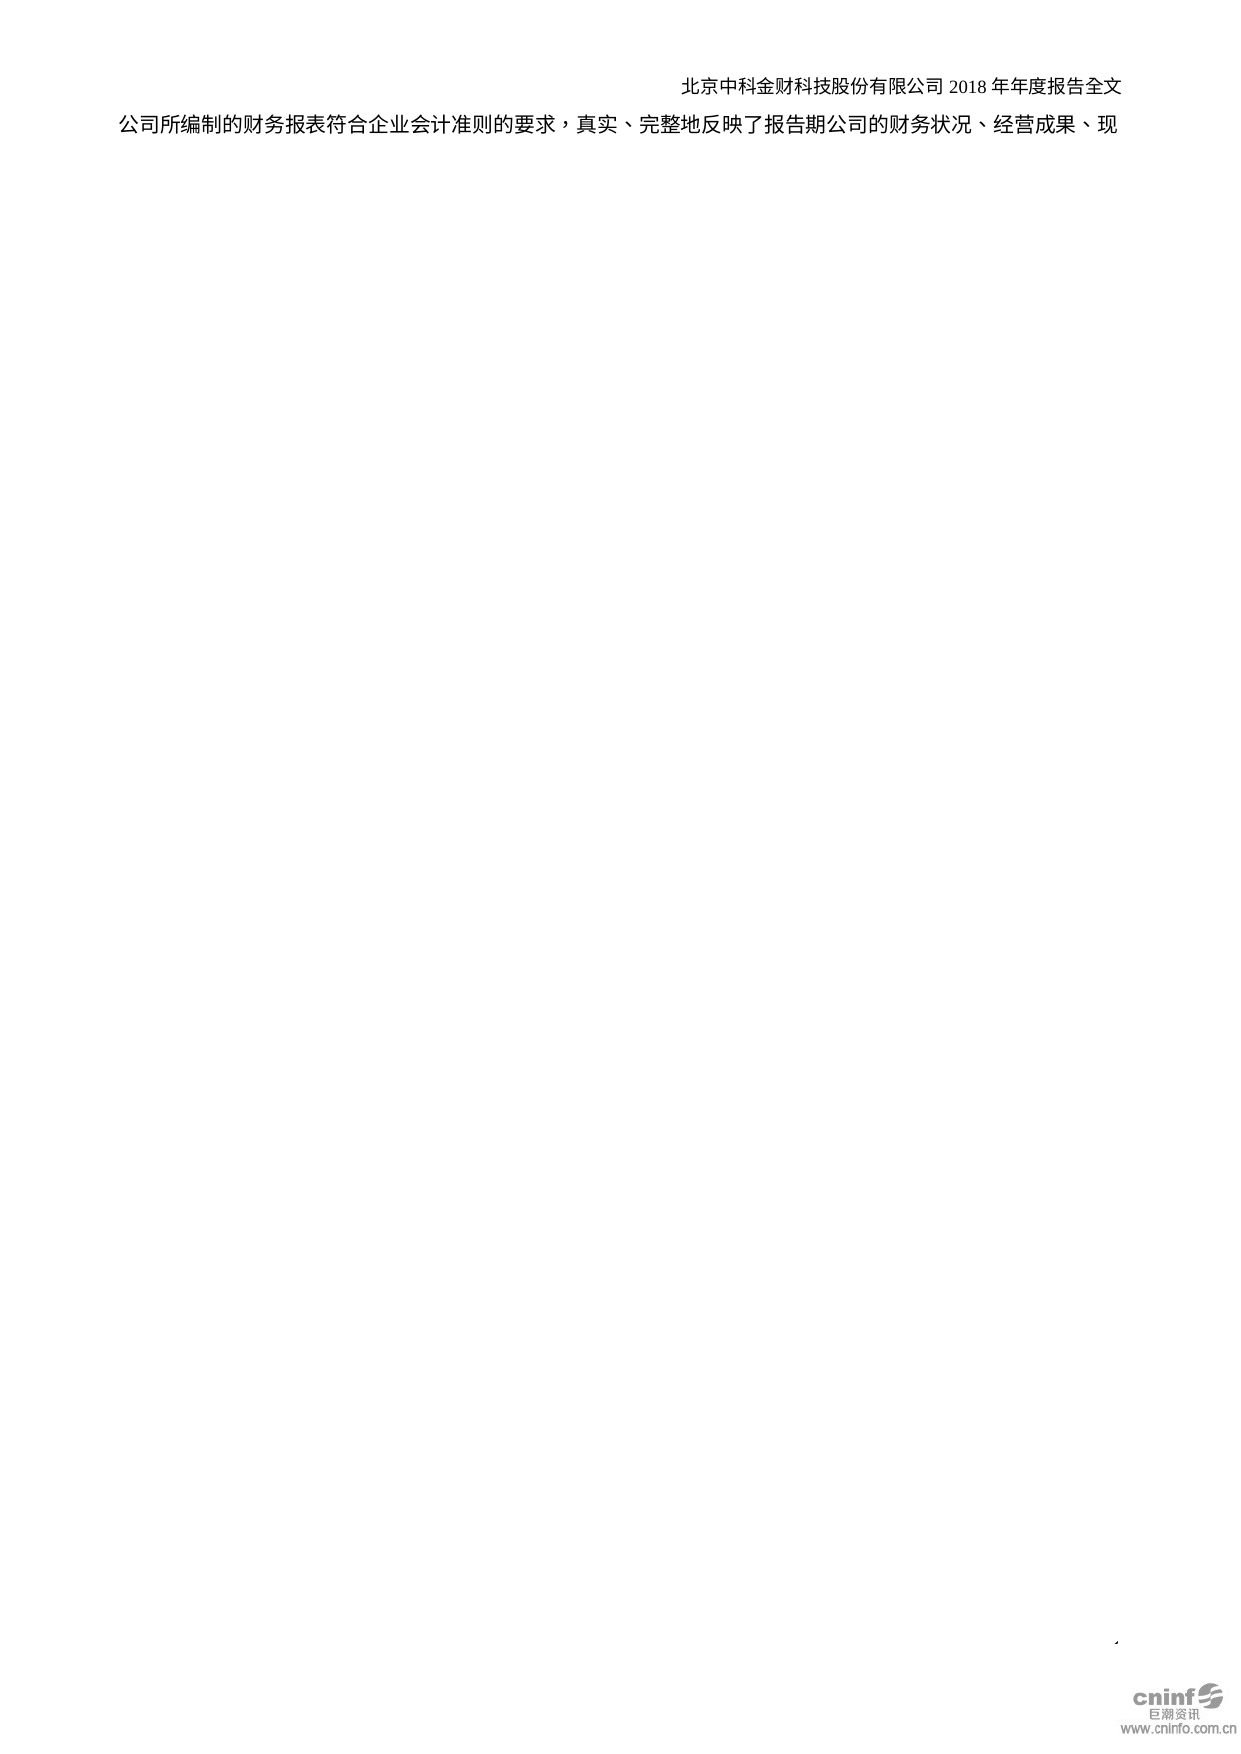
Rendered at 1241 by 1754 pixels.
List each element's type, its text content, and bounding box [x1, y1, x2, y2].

picture [1115, 1680, 1240, 1737]
text 公司所编制的财务报表符合企业会计准则的要求，真实、完整地反映了报告期公司的财务状况、经营成果、现 [118, 110, 1240, 139]
